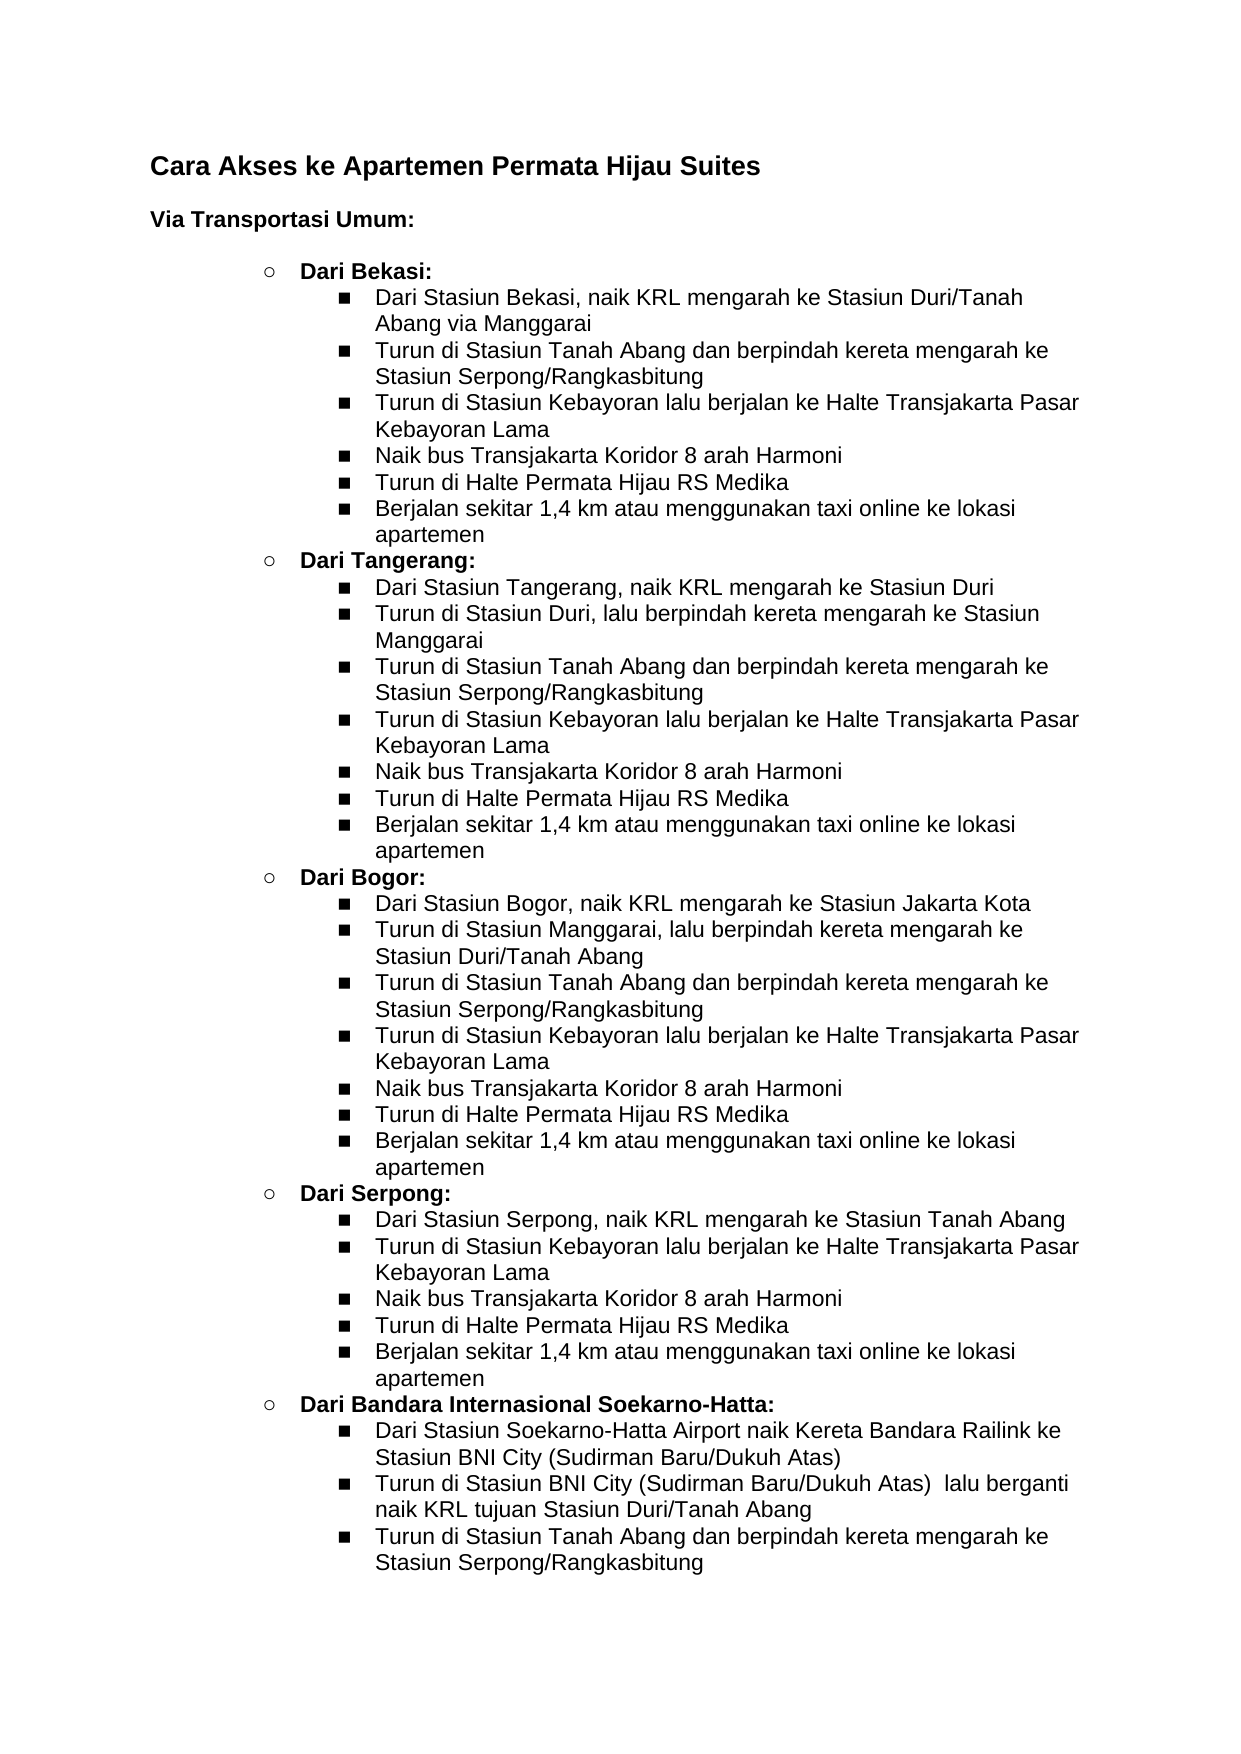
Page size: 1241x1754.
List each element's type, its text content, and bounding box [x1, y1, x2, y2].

list Turun di Halte Permata Hijau RS Medika [337, 785, 1090, 811]
list Turun di Stasiun Tanah Abang dan berpindah kereta mengarah ke Stasiun Serpong/Rangkasbitung [337, 337, 1090, 389]
list Turun di Stasiun Kebayoran lalu berjalan ke Halte Transjakarta Pasar Kebayoran Lama [337, 1233, 1090, 1285]
list Dari Stasiun Bogor, naik KRL mengarah ke Stasiun Jakarta Kota [337, 890, 1090, 916]
list Naik bus Transjakarta Koridor 8 arah Harmoni [337, 442, 1090, 468]
list Turun di Halte Permata Hijau RS Medika [337, 468, 1090, 495]
list Turun di Stasiun Kebayoran lalu berjalan ke Halte Transjakarta Pasar Kebayoran Lama [337, 389, 1090, 442]
list Dari Serpong: [262, 1180, 1090, 1206]
list Dari Stasiun Bekasi, naik KRL mengarah ke Stasiun Duri/Tanah Abang via Manggarai [337, 284, 1090, 337]
list Turun di Stasiun Tanah Abang dan berpindah kereta mengarah ke Stasiun Serpong/Rangkasbitung [337, 969, 1090, 1022]
list Dari Bogor: [262, 864, 1090, 890]
list Turun di Halte Permata Hijau RS Medika [337, 1312, 1090, 1338]
list Naik bus Transjakarta Koridor 8 arah Harmoni [337, 758, 1090, 785]
list Berjalan sekitar 1,4 km atau menggunakan taxi online ke lokasi apartemen [337, 811, 1090, 864]
list Turun di Stasiun Kebayoran lalu berjalan ke Halte Transjakarta Pasar Kebayoran Lama [337, 706, 1090, 758]
list Dari Stasiun Soekarno-Hatta Airport naik Kereta Bandara Railink ke Stasiun BNI City (Sudirman Baru/Dukuh Atas) [337, 1417, 1090, 1470]
list Dari Stasiun Tangerang, naik KRL mengarah ke Stasiun Duri [337, 574, 1090, 600]
list Dari Bekasi: [262, 258, 1090, 284]
list Turun di Stasiun Tanah Abang dan berpindah kereta mengarah ke Stasiun Serpong/Rangkasbitung [337, 653, 1090, 706]
list Naik bus Transjakarta Koridor 8 arah Harmoni [337, 1074, 1090, 1101]
list Naik bus Transjakarta Koridor 8 arah Harmoni [337, 1285, 1090, 1312]
list Berjalan sekitar 1,4 km atau menggunakan taxi online ke lokasi apartemen [337, 1127, 1090, 1180]
list Turun di Stasiun Manggarai, lalu berpindah kereta mengarah ke Stasiun Duri/Tanah Abang [337, 916, 1090, 969]
list Turun di Stasiun BNI City (Sudirman Baru/Dukuh Atas) lalu berganti naik KRL tujuan Stasiun Duri/Tanah Abang [337, 1470, 1090, 1523]
list Turun di Stasiun Tanah Abang dan berpindah kereta mengarah ke Stasiun Serpong/Rangkasbitung [337, 1523, 1090, 1575]
list Berjalan sekitar 1,4 km atau menggunakan taxi online ke lokasi apartemen [337, 495, 1090, 547]
list Dari Tangerang: [262, 547, 1090, 574]
list Turun di Stasiun Duri, lalu berpindah kereta mengarah ke Stasiun Manggarai [337, 600, 1090, 653]
list Berjalan sekitar 1,4 km atau menggunakan taxi online ke lokasi apartemen [337, 1338, 1090, 1391]
list Turun di Halte Permata Hijau RS Medika [337, 1101, 1090, 1127]
list Dari Bandara Internasional Soekarno-Hatta: [262, 1391, 1090, 1417]
text Via Transportasi Umum: [150, 206, 1090, 233]
subtitle Cara Akses ke Apartemen Permata Hijau Suites [150, 150, 1090, 181]
list Dari Stasiun Serpong, naik KRL mengarah ke Stasiun Tanah Abang [337, 1206, 1090, 1233]
list Turun di Stasiun Kebayoran lalu berjalan ke Halte Transjakarta Pasar Kebayoran Lama [337, 1022, 1090, 1074]
